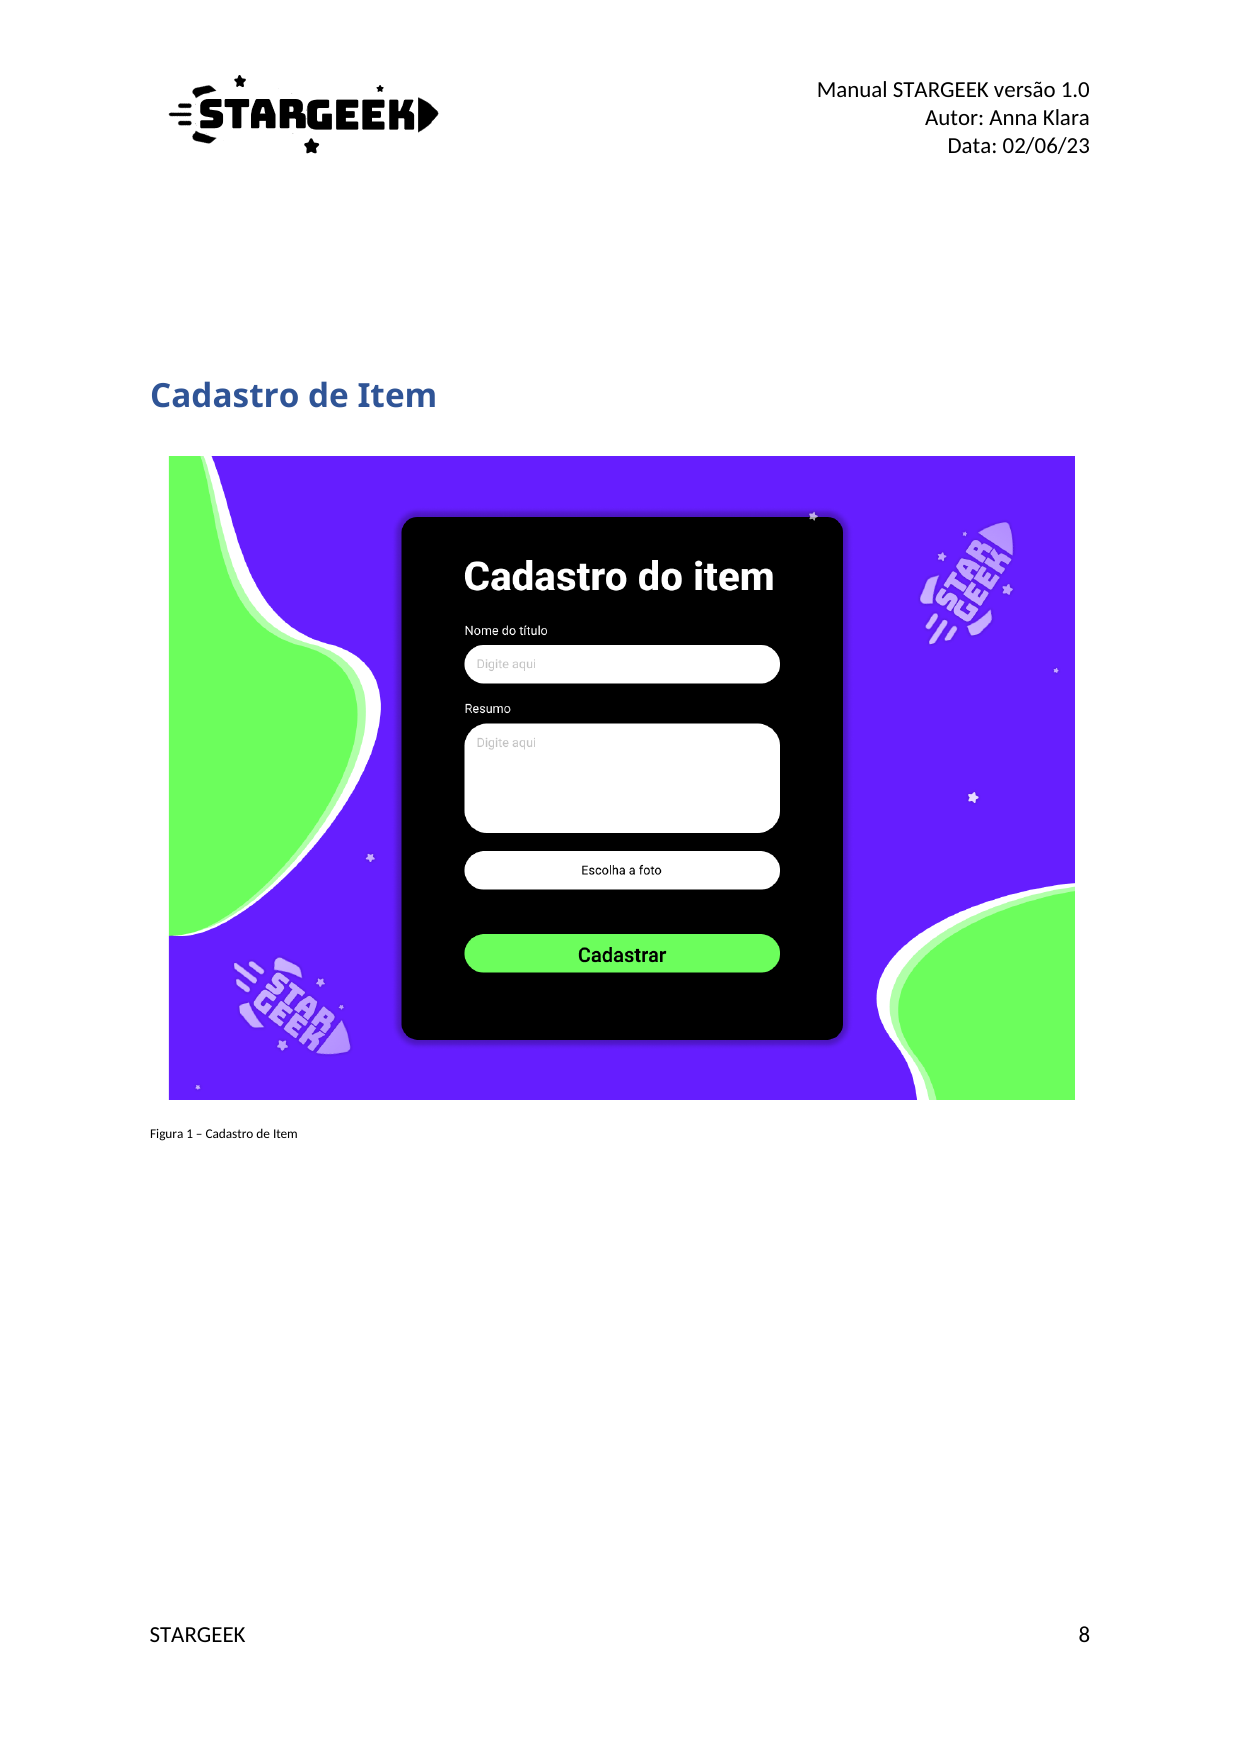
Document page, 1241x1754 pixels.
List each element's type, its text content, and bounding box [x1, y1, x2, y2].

subtitle Cadastro de Item [150, 371, 1090, 417]
text Figura 1 – Cadastro de Item [150, 456, 1090, 1142]
